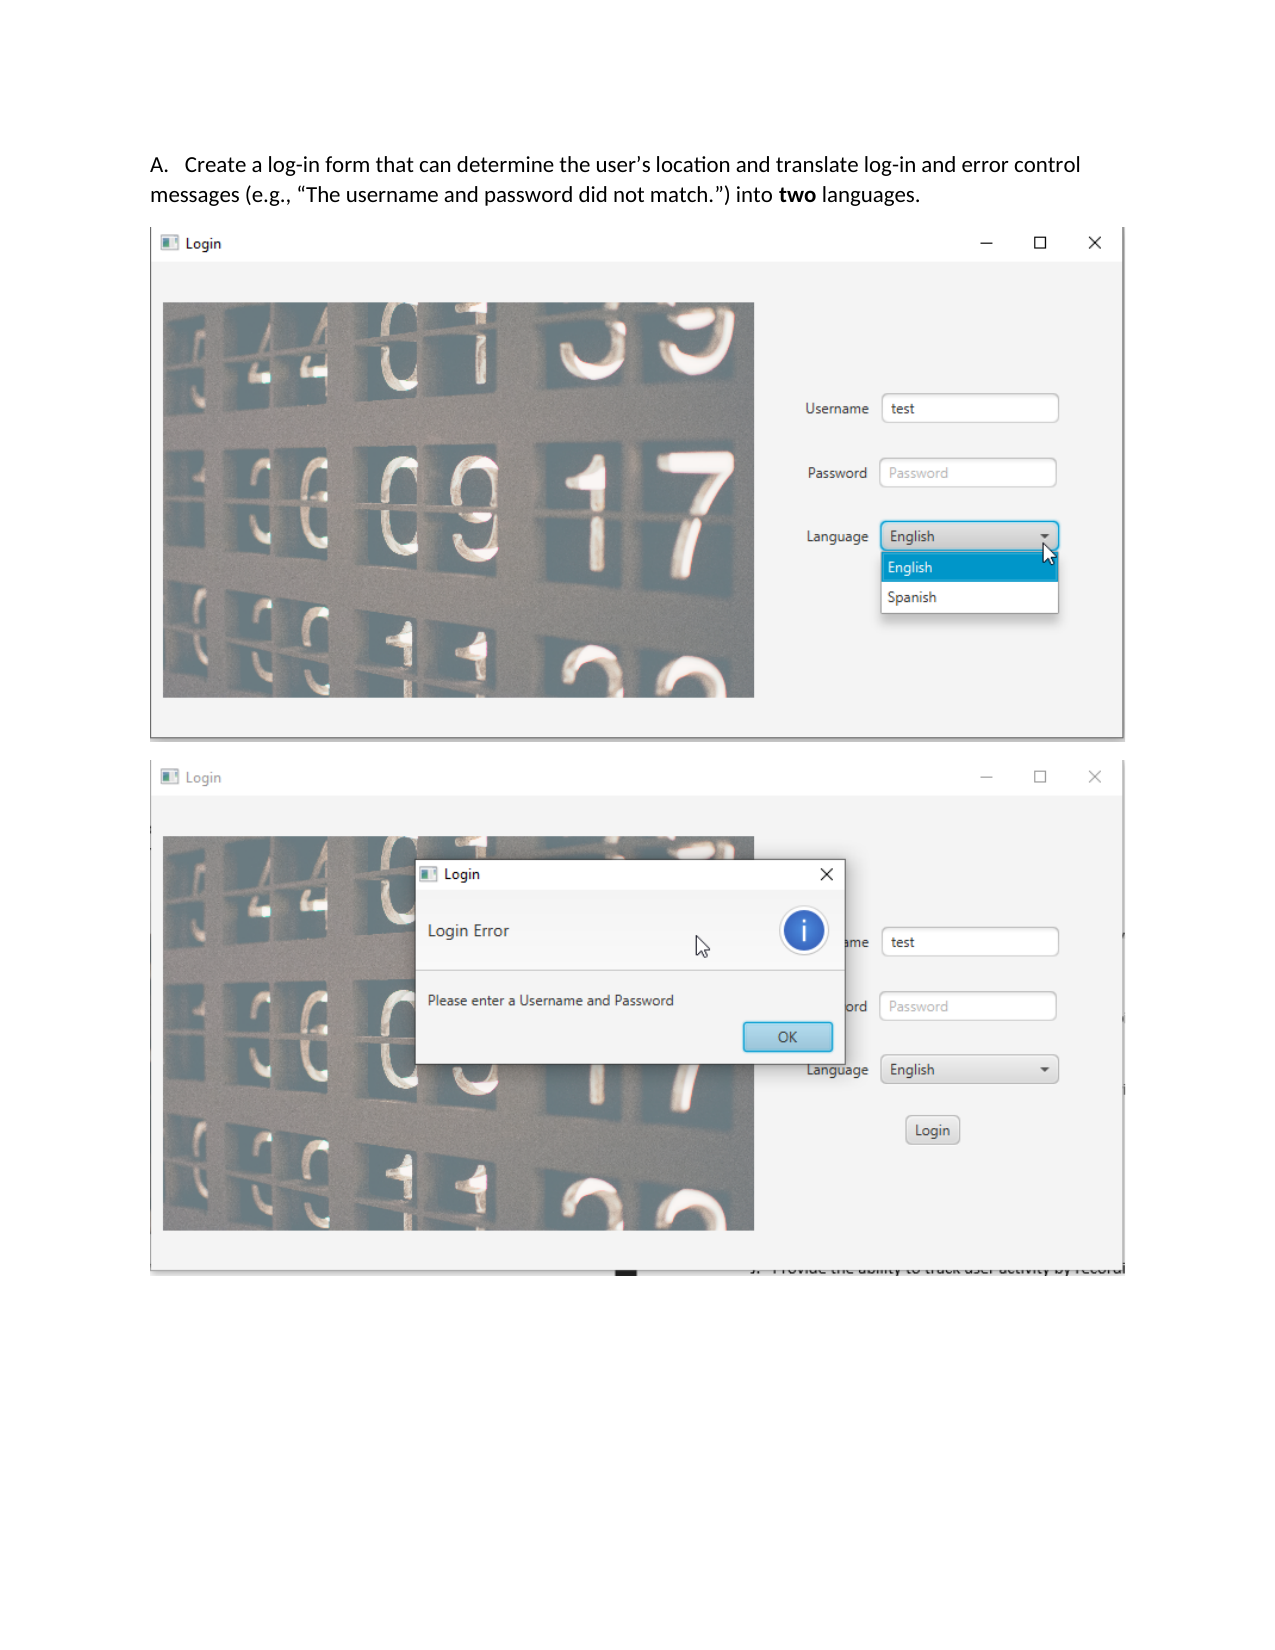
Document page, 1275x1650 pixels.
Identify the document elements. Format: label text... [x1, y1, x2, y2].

picture [150, 227, 1125, 742]
text A. Create a log-in form that can determine the user’s location and translate log-in and error control messages (e.g., “The username and password did not match.”) into two languages. [150, 150, 1125, 208]
picture [150, 760, 1125, 1276]
